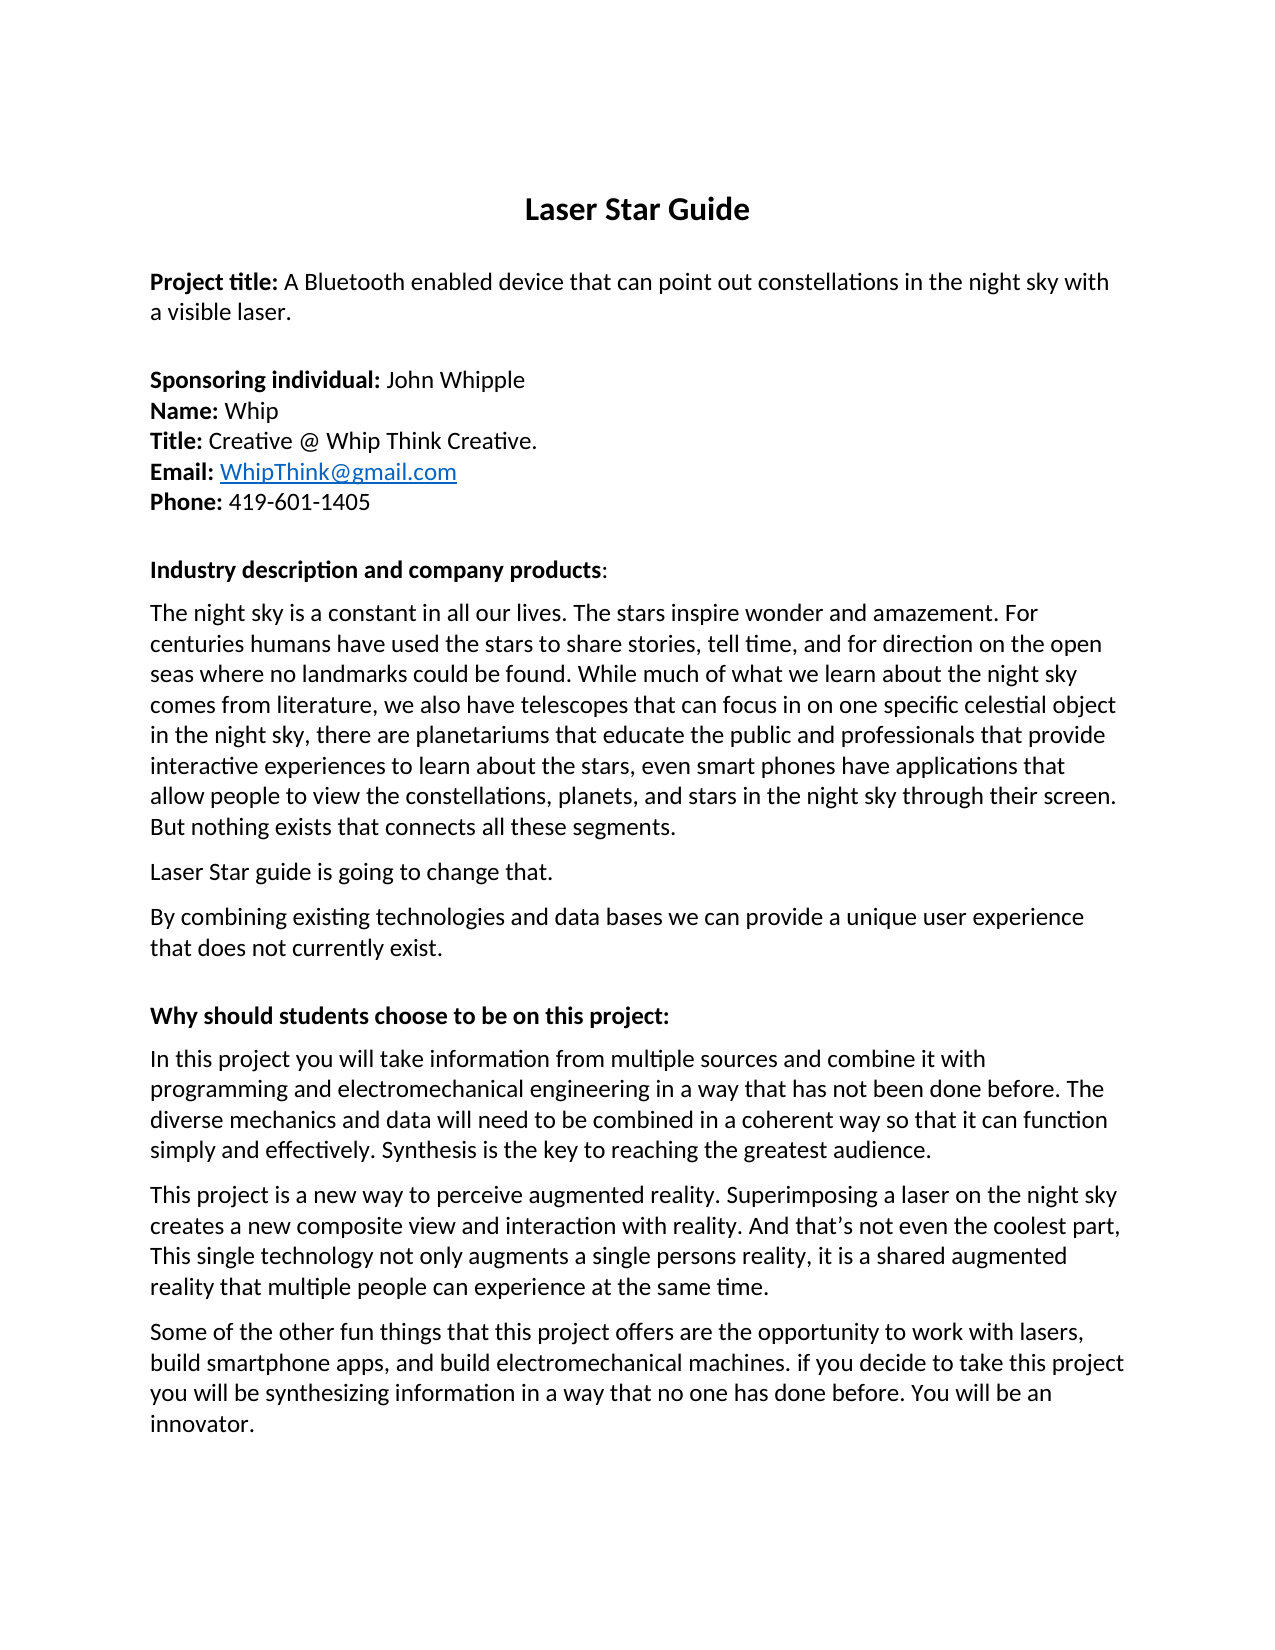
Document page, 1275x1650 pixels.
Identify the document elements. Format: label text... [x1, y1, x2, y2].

text Laser Star Guide [150, 187, 1125, 228]
list The night sky is a constant in all our lives. The stars inspire wonder and amazement. For centuries humans have used the stars to share stories, tell time, and for direction on the open seas where no landmarks could be found. While much of what we learn about the night sky comes from literature, we also have telescopes that can focus in on one specific celestial object in the night sky, there are planetariums that educate the public and professionals that provide interactive experiences to learn about the stars, even smart phones have applications that allow people to view the constellations, planets, and stars in the night sky through their screen. But nothing exists that connects all these segments. [150, 597, 1125, 842]
list Laser Star guide is going to change that. [150, 856, 1125, 887]
list Some of the other fun things that this project offers are the opportunity to work with lasers, build smartphone apps, and build electromechanical machines. if you decide to take this project you will be synthesizing information in a way that no one has done before. You will be an innovator. [150, 1316, 1125, 1438]
list This project is a new way to perceive augmented reality. Superimposing a laser on the night sky creates a new composite view and interaction with reality. And that’s not even the coolest part, This single technology not only augments a single persons reality, it is a shared augmented reality that multiple people can experience at the same time. [150, 1179, 1125, 1302]
text Email: WhipThink@gmail.com [150, 456, 1125, 486]
list Industry description and company products: [150, 554, 1125, 585]
text Phone: 419-601-1405 [150, 486, 1125, 517]
text Sponsoring individual: John Whipple Name: Whip [150, 364, 1125, 425]
list Project title: A Bluetooth enabled device that can point out constellations in the night sky with a visible laser. [150, 266, 1125, 327]
text Title: Creative @ Whip Think Creative. [150, 425, 1125, 456]
list By combining existing technologies and data bases we can provide a unique user experience that does not currently exist. [150, 901, 1125, 962]
list In this project you will take information from multiple sources and combine it with programming and electromechanical engineering in a way that has not been done before. The diverse mechanics and data will need to be combined in a coherent way so that it can function simply and effectively. Synthesis is the key to reaching the greatest audience. [150, 1043, 1125, 1165]
list Why should students choose to be on this project: [150, 1000, 1125, 1030]
